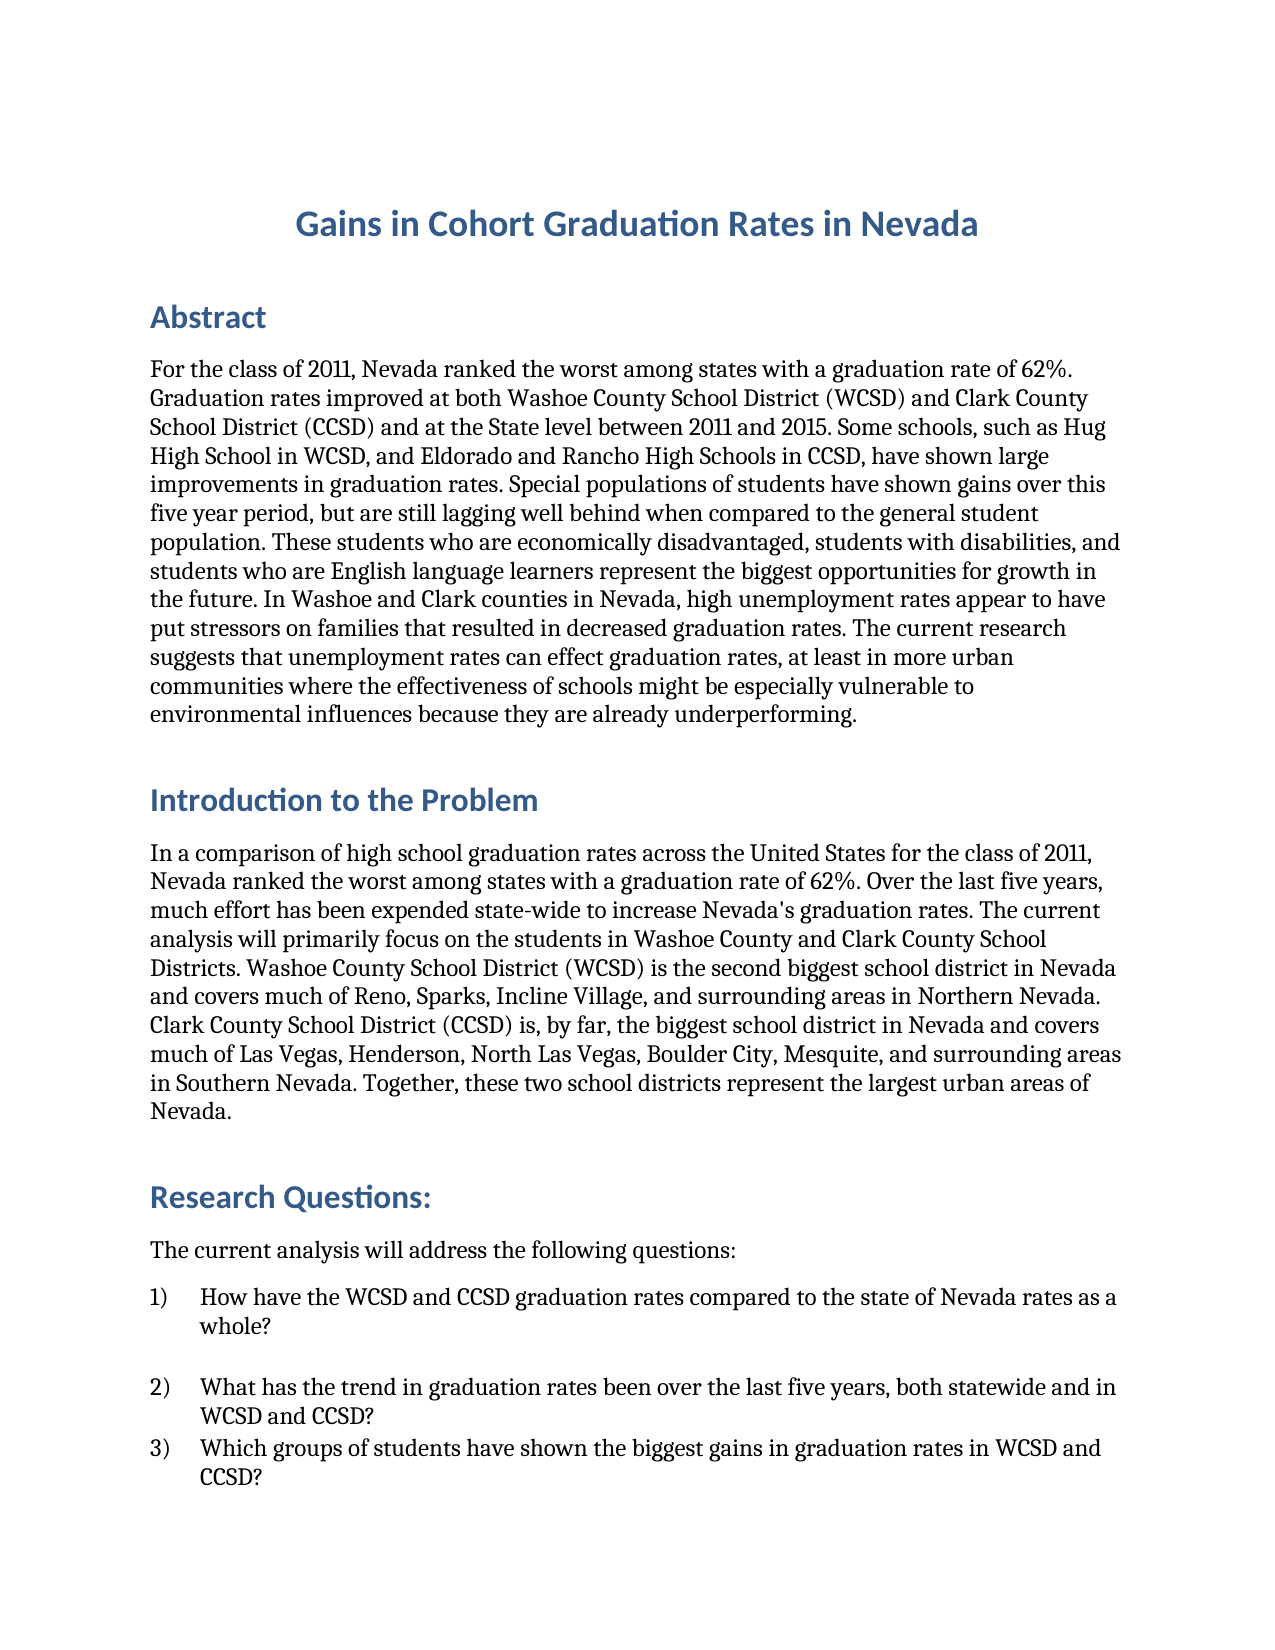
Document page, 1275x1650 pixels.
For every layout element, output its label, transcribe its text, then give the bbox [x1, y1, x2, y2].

title Gains in Cohort Graduation Rates in Nevada [150, 200, 1125, 246]
subtitle Abstract [150, 296, 1125, 337]
list How have the WCSD and CCSD graduation rates compared to the state of Nevada rates as a whole? [150, 1283, 1125, 1369]
list Which groups of students have shown the biggest gains in graduation rates in WCSD and CCSD? [150, 1434, 1125, 1492]
text In a comparison of high school graduation rates across the United States for the class of 2011, Nevada ranked the worst among states with a graduation rate of 62%. Over the last five years, much effort has been expended state-wide to increase Nevada's graduation rates. The current analysis will primarily focus on the students in Washoe County and Clark County School Districts. Washoe County School District (WCSD) is the second biggest school district in Nevada and covers much of Reno, Sparks, Incline Village, and surrounding areas in Northern Nevada. Clark County School District (CCSD) is, by far, the biggest school district in Nevada and covers much of Las Vegas, Henderson, North Las Vegas, Boulder City, Mesquite, and surrounding areas in Southern Nevada. Together, these two school districts represent the largest urban areas of Nevada. [150, 838, 1125, 1126]
text For the class of 2011, Nevada ranked the worst among states with a graduation rate of 62%. Graduation rates improved at both Washoe County School District (WCSD) and Clark County School District (CCSD) and at the State level between 2011 and 2015. Some schools, such as Hug High School in WCSD, and Eldorado and Rancho High Schools in CCSD, have shown large improvements in graduation rates. Special populations of students have shown gains over this five year period, but are still lagging well behind when compared to the general student population. These students who are economically disadvantaged, students with disabilities, and students who are English language learners represent the biggest opportunities for growth in the future. In Washoe and Clark counties in Nevada, high unemployment rates appear to have put stressors on families that resulted in decreased graduation rates. The current research suggests that unemployment rates can effect graduation rates, at least in more urban communities where the effectiveness of schools might be especially vulnerable to environmental influences because they are already underperforming. [150, 355, 1125, 729]
text The current analysis will address the following questions: [150, 1236, 1125, 1264]
subtitle Research Questions: [150, 1176, 1125, 1217]
subtitle Introduction to the Problem [150, 779, 1125, 820]
list What has the trend in graduation rates been over the last five years, both statewide and in WCSD and CCSD? [150, 1373, 1125, 1431]
